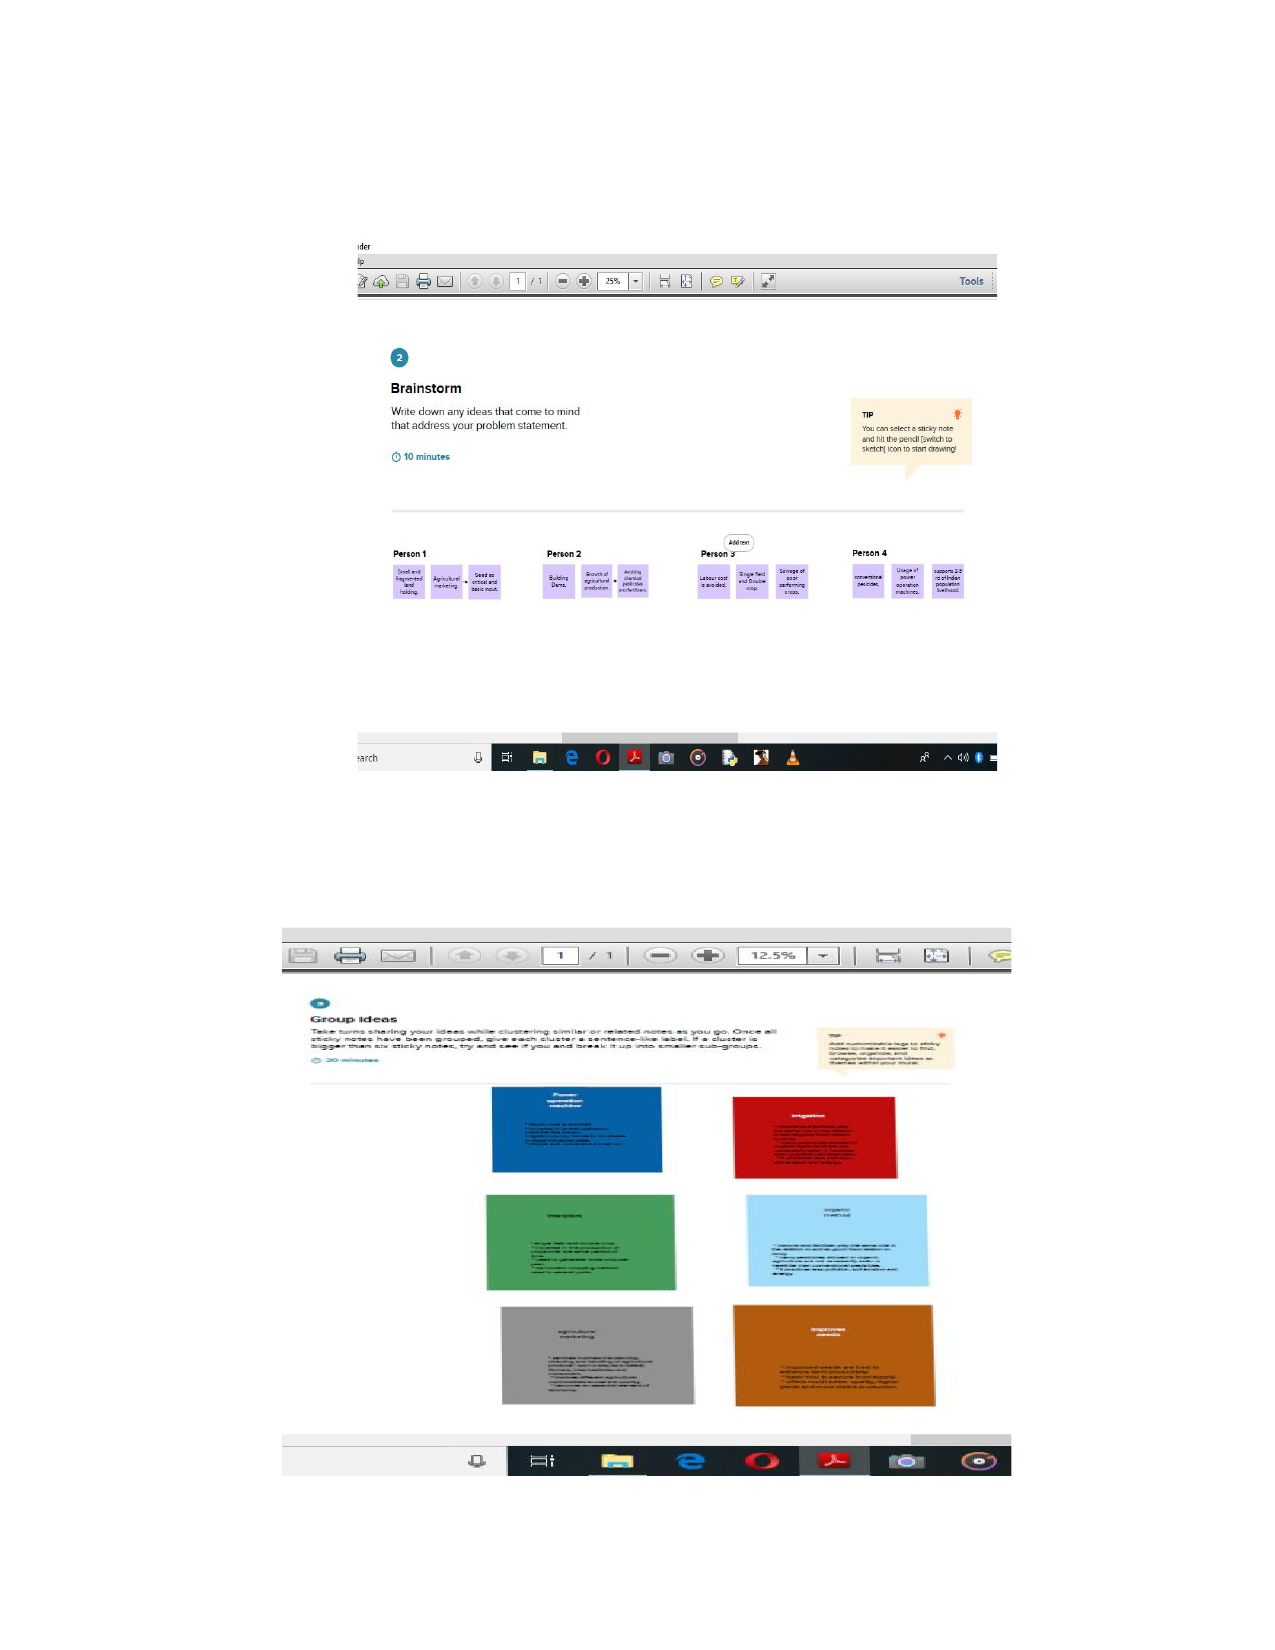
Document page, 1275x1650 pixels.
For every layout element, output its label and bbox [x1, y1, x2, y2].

picture [282, 911, 1012, 1476]
picture [357, 238, 998, 771]
